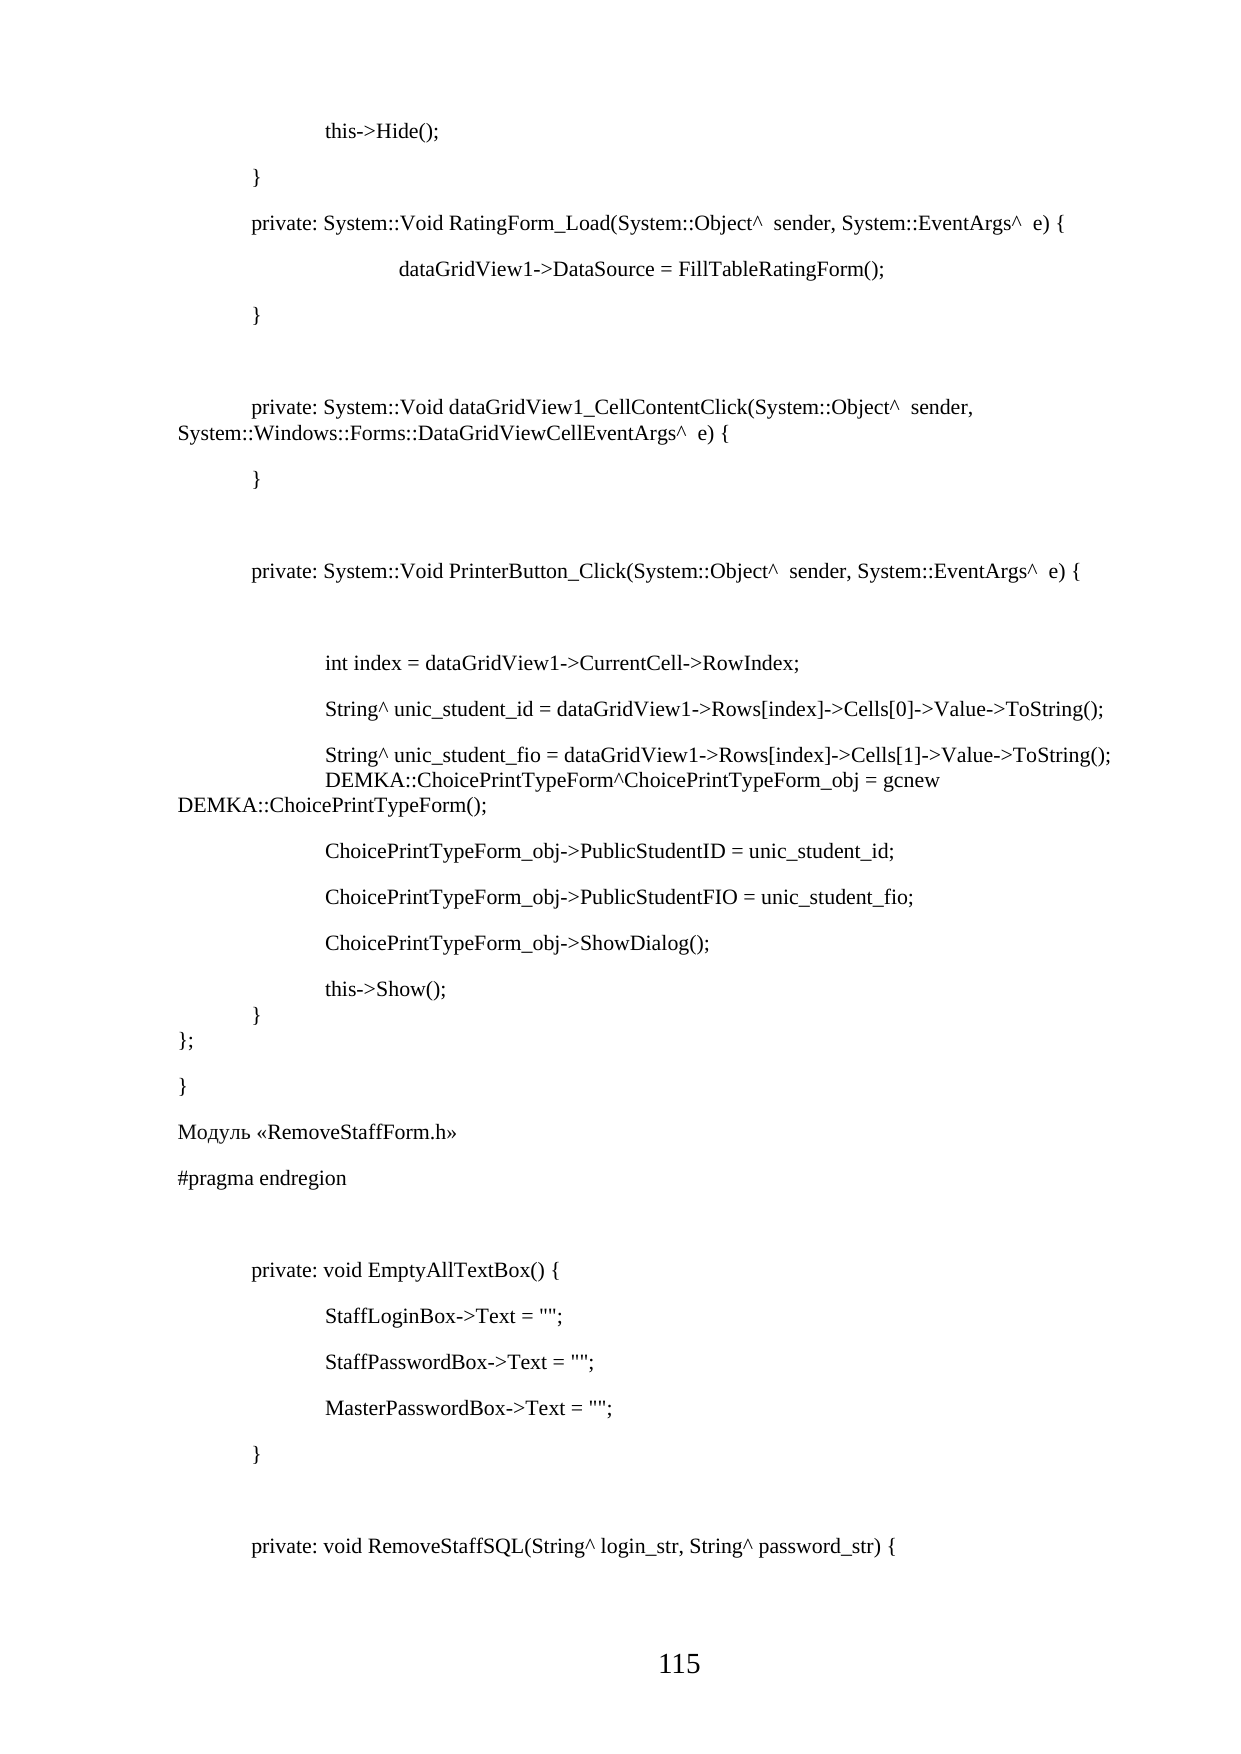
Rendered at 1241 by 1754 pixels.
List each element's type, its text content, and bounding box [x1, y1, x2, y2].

text ChoicePrintTypeForm_obj->PublicStudentID = unic_student_id; [177, 838, 1181, 863]
text private: void EmptyAllTextBox() { [177, 1257, 1181, 1282]
text } [177, 1441, 1181, 1466]
text private: void RemoveStaffSQL(String^ login_str, String^ password_str) { [177, 1533, 1181, 1558]
text private: System::Void RatingForm_Load(System::Object^ sender, System::EventArgs^ e) { [177, 210, 1181, 235]
text } [177, 302, 1181, 327]
text StaffPasswordBox->Text = ""; [177, 1349, 1181, 1374]
text } [177, 1073, 1181, 1098]
text } [177, 466, 1181, 491]
text dataGridView1->DataSource = FillTableRatingForm(); [177, 256, 1181, 281]
text String^ unic_student_fio = dataGridView1->Rows[index]->Cells[1]->Value->ToString(); DEMKA::ChoicePrintTypeForm^ChoicePrintTypeForm_obj = gcnew DEMKA::ChoicePrintTypeForm(); [177, 742, 1181, 817]
text #pragma endregion [177, 1165, 1181, 1190]
text int index = dataGridView1->CurrentCell->RowIndex; [177, 650, 1181, 675]
text this->Show(); } }; [177, 976, 1181, 1052]
text this->Hide(); [177, 118, 1181, 143]
text private: System::Void dataGridView1_CellContentClick(System::Object^ sender, System::Windows::Forms::DataGridViewCellEventArgs^ e) { [177, 394, 1181, 445]
text String^ unic_student_id = dataGridView1->Rows[index]->Cells[0]->Value->ToString(); [177, 696, 1181, 721]
text Модуль «RemoveStaffForm.h» [177, 1119, 1181, 1144]
text ChoicePrintTypeForm_obj->PublicStudentFIO = unic_student_fio; [177, 884, 1181, 909]
text } [177, 164, 1181, 189]
text StaffLoginBox->Text = ""; [177, 1303, 1181, 1328]
text MasterPasswordBox->Text = ""; [177, 1395, 1181, 1420]
text private: System::Void PrinterButton_Click(System::Object^ sender, System::EventArgs^ e) { [177, 558, 1181, 583]
text ChoicePrintTypeForm_obj->ShowDialog(); [177, 930, 1181, 956]
